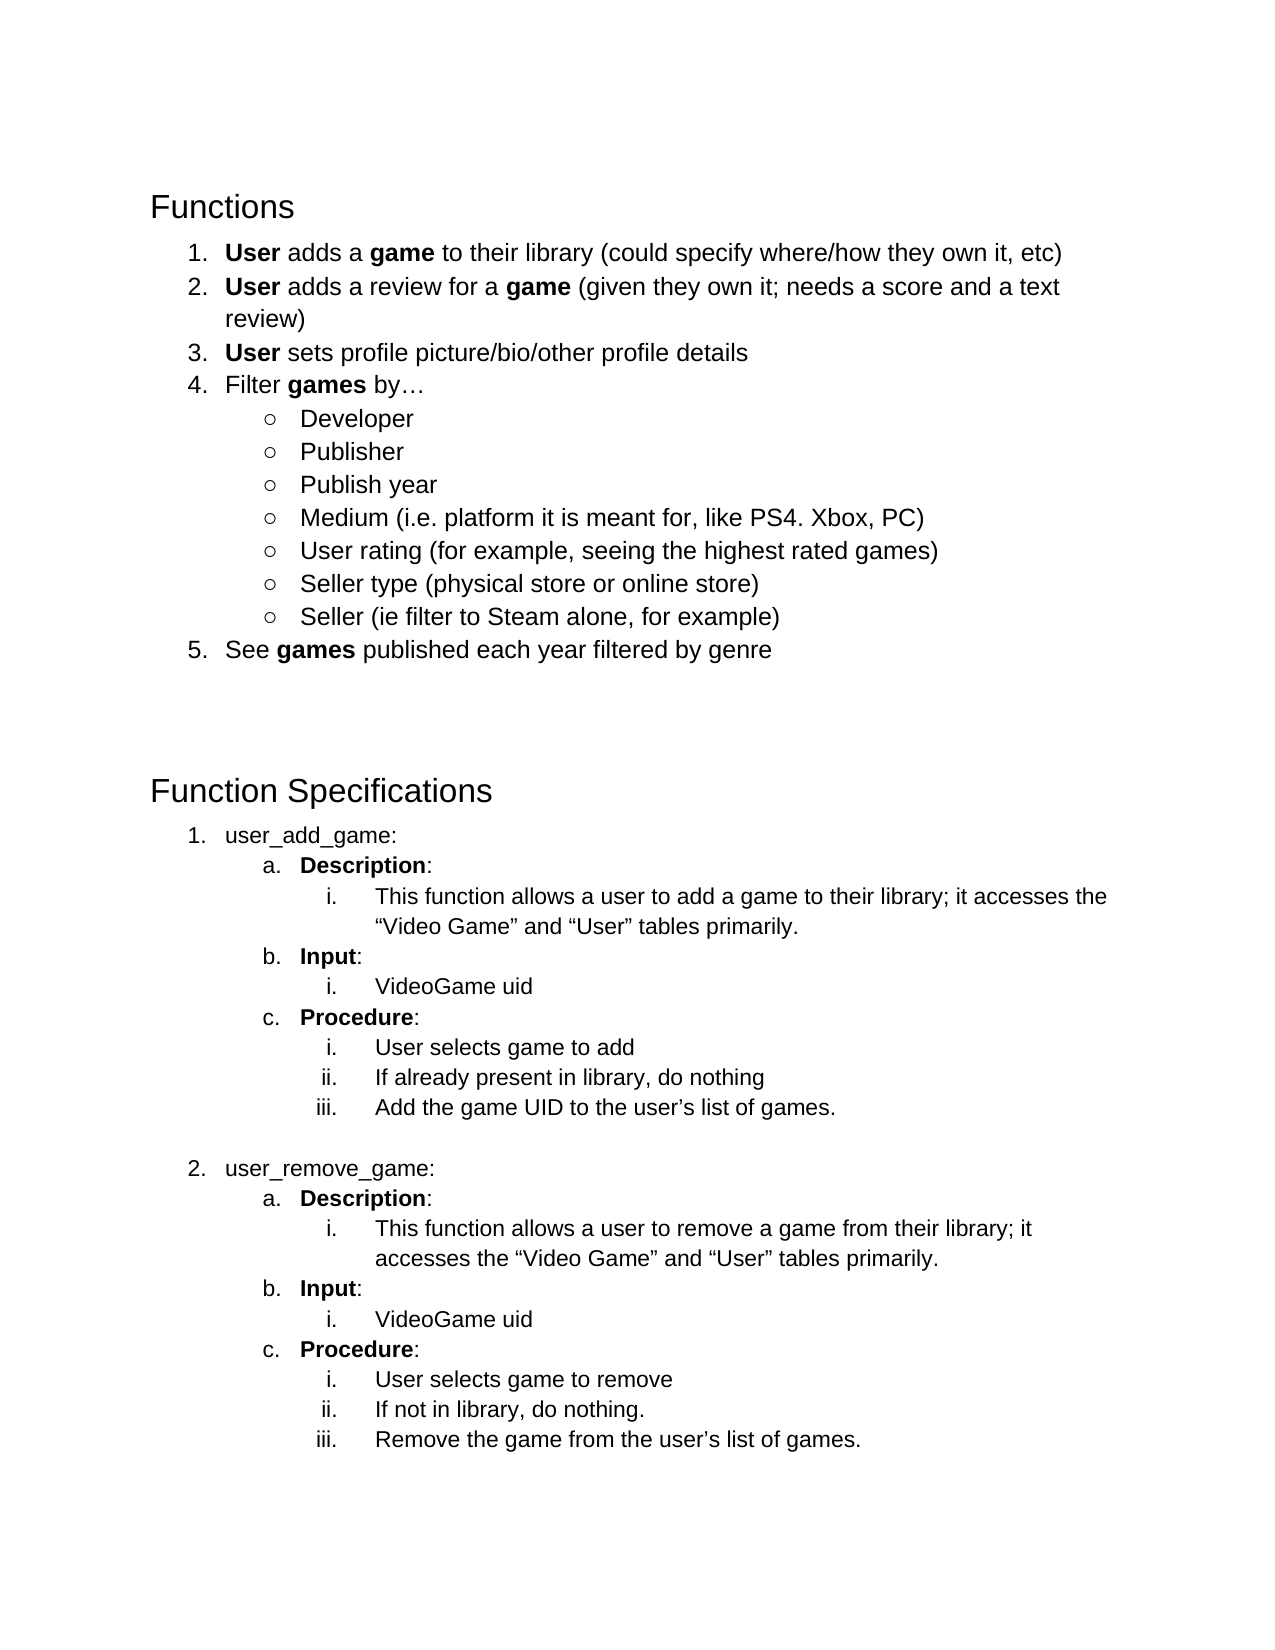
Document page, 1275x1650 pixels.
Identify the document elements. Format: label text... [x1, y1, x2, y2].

list User selects game to add [337, 1034, 1125, 1060]
list Input: [262, 1275, 1125, 1302]
list Procedure: [262, 1003, 1125, 1030]
list user_add_game: [187, 822, 1125, 848]
list user_remove_game: [187, 1154, 1125, 1181]
list Publish year [262, 469, 1125, 498]
list If already present in library, do nothing [337, 1064, 1125, 1090]
list See games published each year filtered by genre [187, 635, 1125, 663]
list VideoGame uid [337, 973, 1125, 999]
list VideoGame uid [337, 1306, 1125, 1332]
list Medium (i.e. platform it is meant for, like PS4. Xbox, PC) [262, 503, 1125, 531]
list Description: [262, 1185, 1125, 1211]
list User rating (for example, seeing the highest rated games) [262, 536, 1125, 564]
list User selects game to remove [337, 1366, 1125, 1392]
list Publisher [262, 437, 1125, 465]
list User adds a game to their library (could specify where/how they own it, etc) [187, 238, 1125, 267]
list Developer [262, 403, 1125, 432]
list Input: [262, 943, 1125, 969]
list Seller (ie filter to Steam alone, for example) [262, 602, 1125, 630]
list Add the game UID to the user’s list of games. [337, 1094, 1125, 1120]
list Seller type (physical store or online store) [262, 569, 1125, 597]
subtitle Function Specifications [150, 771, 1125, 810]
list Description: [262, 852, 1125, 879]
subtitle Functions [150, 187, 1125, 226]
list User sets profile picture/bio/other profile details [187, 337, 1125, 366]
list This function allows a user to add a game to their library; it accesses the “Video Game” and “User” tables primarily. [337, 883, 1125, 939]
list Filter games by… [187, 371, 1125, 399]
list Procedure: [262, 1336, 1125, 1362]
list If not in library, do nothing. [337, 1396, 1125, 1422]
list User adds a review for a game (given they own it; needs a score and a text review) [187, 271, 1125, 333]
list Remove the game from the user’s list of games. [337, 1426, 1125, 1483]
list This function allows a user to remove a game from their library; it accesses the “Video Game” and “User” tables primarily. [337, 1215, 1125, 1271]
